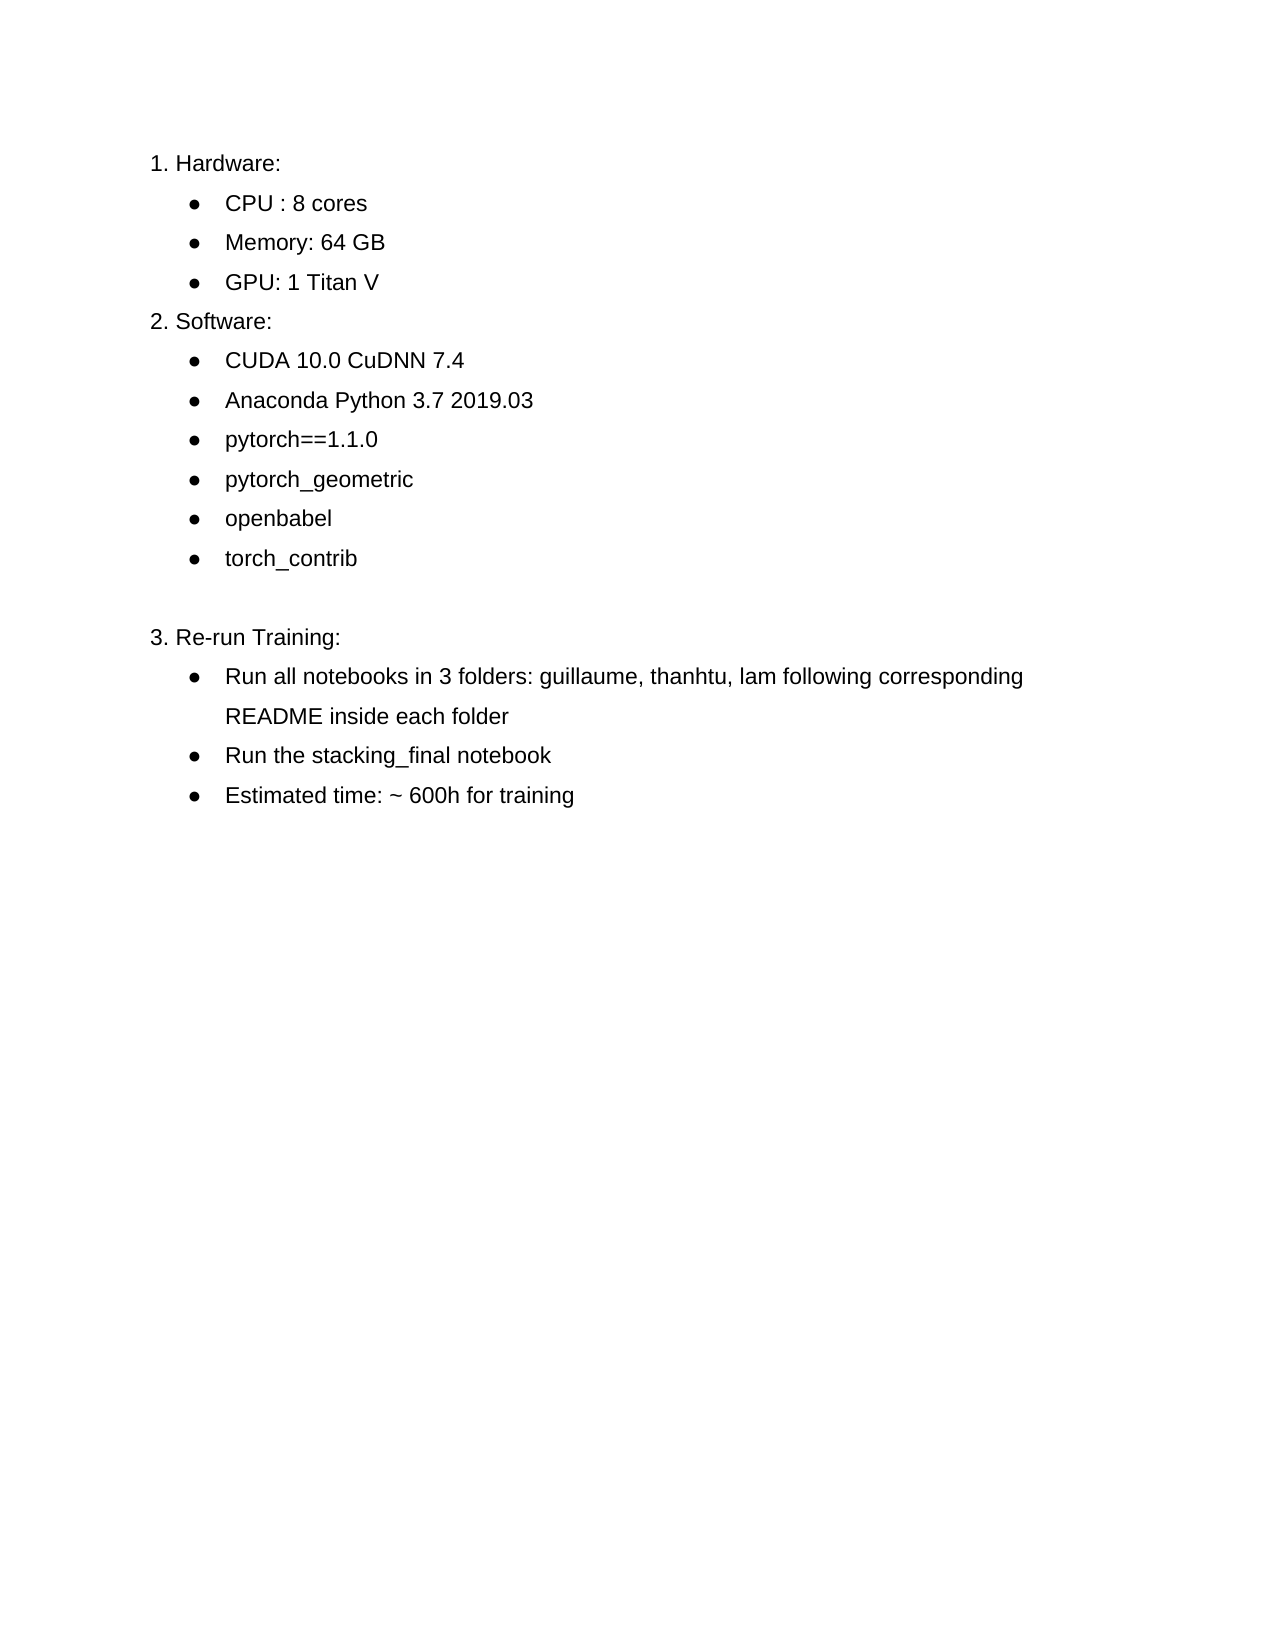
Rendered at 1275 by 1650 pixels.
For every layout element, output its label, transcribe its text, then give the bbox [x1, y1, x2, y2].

list Run all notebooks in 3 folders: guillaume, thanhtu, lam following corresponding README inside each folder [187, 663, 1125, 729]
list Memory: 64 GB [187, 229, 1125, 255]
list GPU: 1 Titan V [187, 268, 1125, 295]
text 1. Hardware: [150, 150, 1125, 176]
list openbabel [187, 505, 1125, 532]
list pytorch==1.1.0 [187, 426, 1125, 453]
list CUDA 10.0 CuDNN 7.4 [187, 347, 1125, 374]
list CPU : 8 cores [187, 189, 1125, 216]
text 2. Software: [150, 308, 1125, 334]
text 3. Re-run Training: [150, 624, 1125, 650]
list torch_contrib [187, 545, 1125, 571]
list Run the stacking_final notebook [187, 742, 1125, 768]
list Estimated time: ~ 600h for training [187, 782, 1125, 808]
list pytorch_geometric [187, 466, 1125, 492]
list Anaconda Python 3.7 2019.03 [187, 387, 1125, 413]
